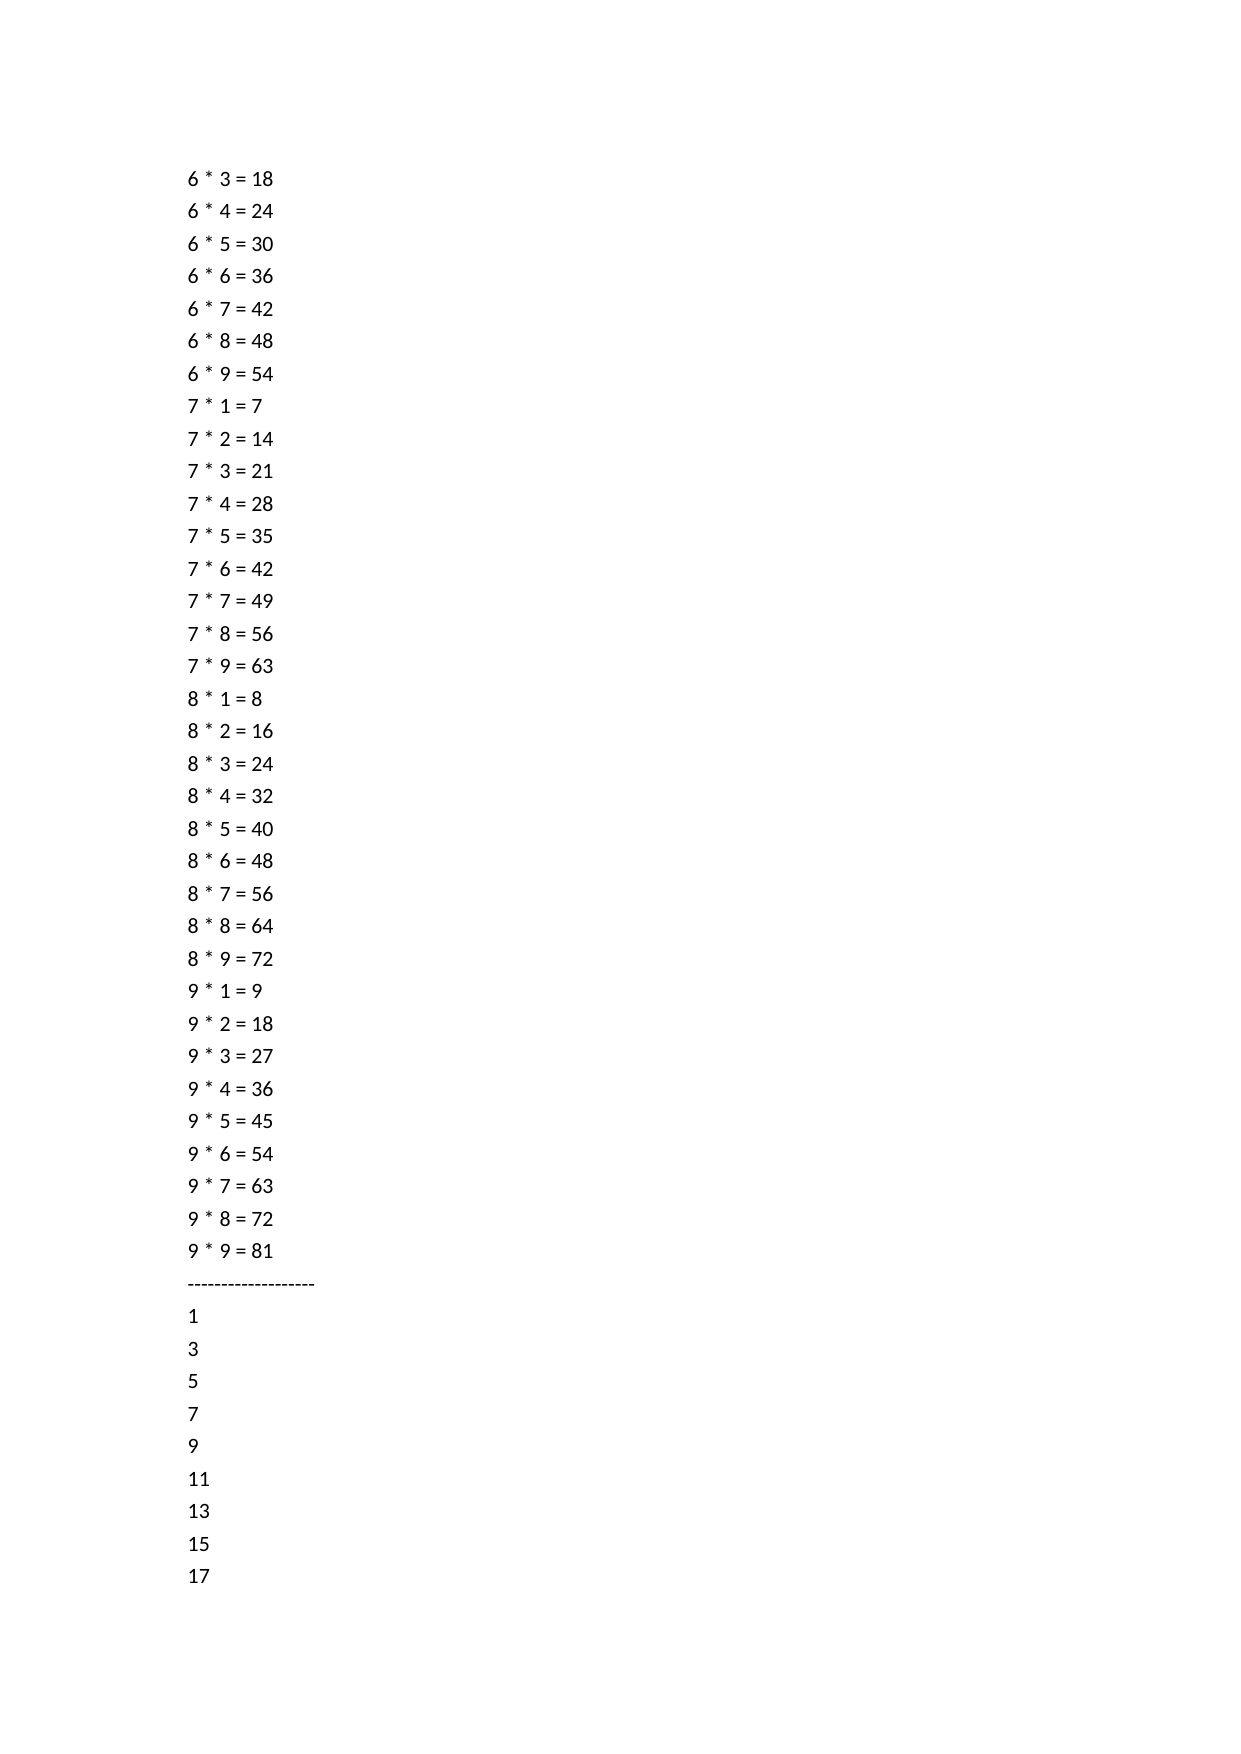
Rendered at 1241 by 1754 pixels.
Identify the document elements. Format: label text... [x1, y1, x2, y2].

text 7 * 8 = 56 [187, 617, 1053, 649]
text 15 [187, 1527, 1053, 1559]
text 8 * 5 = 40 [187, 812, 1053, 844]
text 8 * 2 = 16 [187, 714, 1053, 747]
text 6 * 8 = 48 [187, 324, 1053, 357]
text 7 * 2 = 14 [187, 422, 1053, 454]
text 13 [187, 1494, 1053, 1527]
text 8 * 1 = 8 [187, 682, 1053, 714]
text 9 * 7 = 63 [187, 1169, 1053, 1202]
text 7 * 6 = 42 [187, 552, 1053, 584]
text 6 * 3 = 18 [187, 162, 1053, 194]
text 9 [187, 1429, 1053, 1462]
text 9 * 5 = 45 [187, 1104, 1053, 1137]
text 9 * 9 = 81 [187, 1234, 1053, 1267]
text 6 * 4 = 24 [187, 194, 1053, 227]
text 7 * 7 = 49 [187, 584, 1053, 617]
text 6 * 9 = 54 [187, 357, 1053, 389]
text 1 [187, 1299, 1053, 1332]
text 7 * 4 = 28 [187, 487, 1053, 519]
text 9 * 6 = 54 [187, 1137, 1053, 1169]
text 8 * 9 = 72 [187, 942, 1053, 974]
text 9 * 2 = 18 [187, 1007, 1053, 1039]
text 17 [187, 1559, 1053, 1592]
text 8 * 6 = 48 [187, 844, 1053, 877]
text 3 [187, 1332, 1053, 1364]
text 5 [187, 1364, 1053, 1397]
text 8 * 8 = 64 [187, 909, 1053, 942]
text 9 * 8 = 72 [187, 1202, 1053, 1234]
text 7 * 3 = 21 [187, 454, 1053, 487]
text 11 [187, 1462, 1053, 1494]
text 9 * 1 = 9 [187, 974, 1053, 1007]
text 7 [187, 1397, 1053, 1429]
text 6 * 5 = 30 [187, 227, 1053, 259]
text 9 * 4 = 36 [187, 1072, 1053, 1104]
text 6 * 7 = 42 [187, 292, 1053, 324]
text 8 * 3 = 24 [187, 747, 1053, 779]
text 6 * 6 = 36 [187, 259, 1053, 292]
text 8 * 4 = 32 [187, 779, 1053, 812]
text 7 * 5 = 35 [187, 519, 1053, 552]
text 8 * 7 = 56 [187, 877, 1053, 909]
text 9 * 3 = 27 [187, 1039, 1053, 1072]
text 7 * 1 = 7 [187, 389, 1053, 422]
text ------------------- [187, 1267, 1053, 1299]
text 7 * 9 = 63 [187, 649, 1053, 682]
